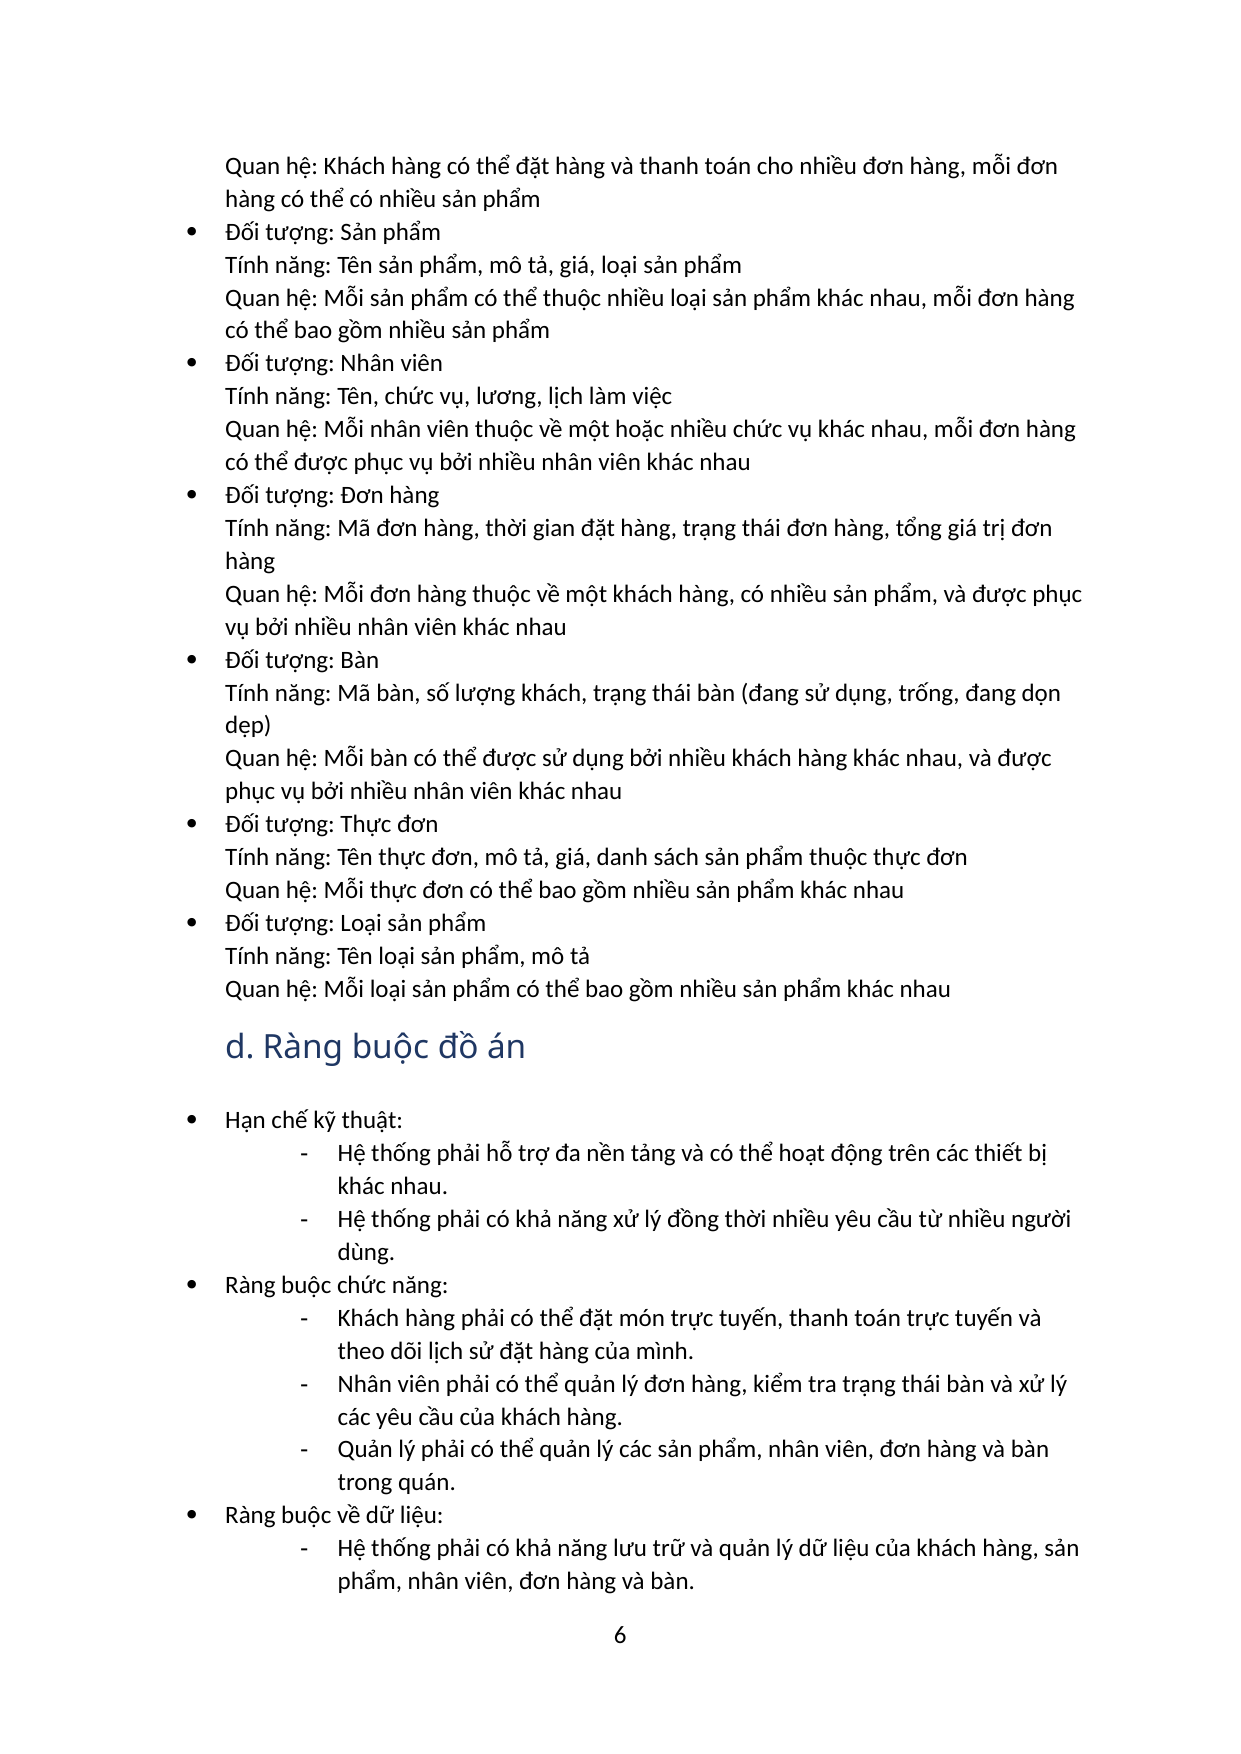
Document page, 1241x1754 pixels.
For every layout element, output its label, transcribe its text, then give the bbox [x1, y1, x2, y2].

list Đối tượng: Đơn hàng [187, 479, 1090, 510]
list Tính năng: Tên, chức vụ, lương, lịch làm việc [225, 380, 1090, 411]
list Hạn chế kỹ thuật: [187, 1104, 1090, 1135]
list Quan hệ: Mỗi đơn hàng thuộc về một khách hàng, có nhiều sản phẩm, và được phục vụ bởi nhiều nhân viên khác nhau [225, 578, 1090, 641]
list Đối tượng: Bàn [187, 644, 1090, 674]
list Hệ thống phải hỗ trợ đa nền tảng và có thể hoạt động trên các thiết bị khác nhau. [300, 1137, 1090, 1201]
list Quản lý phải có thể quản lý các sản phẩm, nhân viên, đơn hàng và bàn trong quán. [300, 1433, 1090, 1497]
list Ràng buộc về dữ liệu: [187, 1499, 1090, 1530]
list Quan hệ: Khách hàng có thể đặt hàng và thanh toán cho nhiều đơn hàng, mỗi đơn hàng có thể có nhiều sản phẩm [225, 150, 1090, 213]
list Ràng buộc chức năng: [187, 1269, 1090, 1299]
list Hệ thống phải có khả năng lưu trữ và quản lý dữ liệu của khách hàng, sản phẩm, nhân viên, đơn hàng và bàn. [300, 1532, 1090, 1596]
list Tính năng: Mã đơn hàng, thời gian đặt hàng, trạng thái đơn hàng, tổng giá trị đơn hàng [225, 512, 1090, 576]
list Quan hệ: Mỗi bàn có thể được sử dụng bởi nhiều khách hàng khác nhau, và được phục vụ bởi nhiều nhân viên khác nhau [225, 742, 1090, 806]
list Quan hệ: Mỗi loại sản phẩm có thể bao gồm nhiều sản phẩm khác nhau [225, 973, 1090, 1003]
list Khách hàng phải có thể đặt món trực tuyến, thanh toán trực tuyến và theo dõi lịch sử đặt hàng của mình. [300, 1302, 1090, 1365]
list Đối tượng: Thực đơn [187, 808, 1090, 839]
list Tính năng: Tên sản phẩm, mô tả, giá, loại sản phẩm [225, 249, 1090, 279]
list Quan hệ: Mỗi nhân viên thuộc về một hoặc nhiều chức vụ khác nhau, mỗi đơn hàng có thể được phục vụ bởi nhiều nhân viên khác nhau [225, 413, 1090, 477]
list Hệ thống phải có khả năng xử lý đồng thời nhiều yêu cầu từ nhiều người dùng. [300, 1203, 1090, 1267]
subtitle Ràng buộc đồ án [225, 1022, 1090, 1068]
list Đối tượng: Loại sản phẩm [187, 907, 1090, 938]
list Quan hệ: Mỗi sản phẩm có thể thuộc nhiều loại sản phẩm khác nhau, mỗi đơn hàng có thể bao gồm nhiều sản phẩm [225, 282, 1090, 345]
list Tính năng: Tên loại sản phẩm, mô tả [225, 940, 1090, 971]
list Tính năng: Tên thực đơn, mô tả, giá, danh sách sản phẩm thuộc thực đơn [225, 841, 1090, 872]
list Tính năng: Mã bàn, số lượng khách, trạng thái bàn (đang sử dụng, trống, đang dọn dẹp) [225, 677, 1090, 740]
list Đối tượng: Sản phẩm [187, 216, 1090, 246]
list Nhân viên phải có thể quản lý đơn hàng, kiểm tra trạng thái bàn và xử lý các yêu cầu của khách hàng. [300, 1368, 1090, 1431]
list Đối tượng: Nhân viên [187, 347, 1090, 378]
list Quan hệ: Mỗi thực đơn có thể bao gồm nhiều sản phẩm khác nhau [225, 874, 1090, 905]
